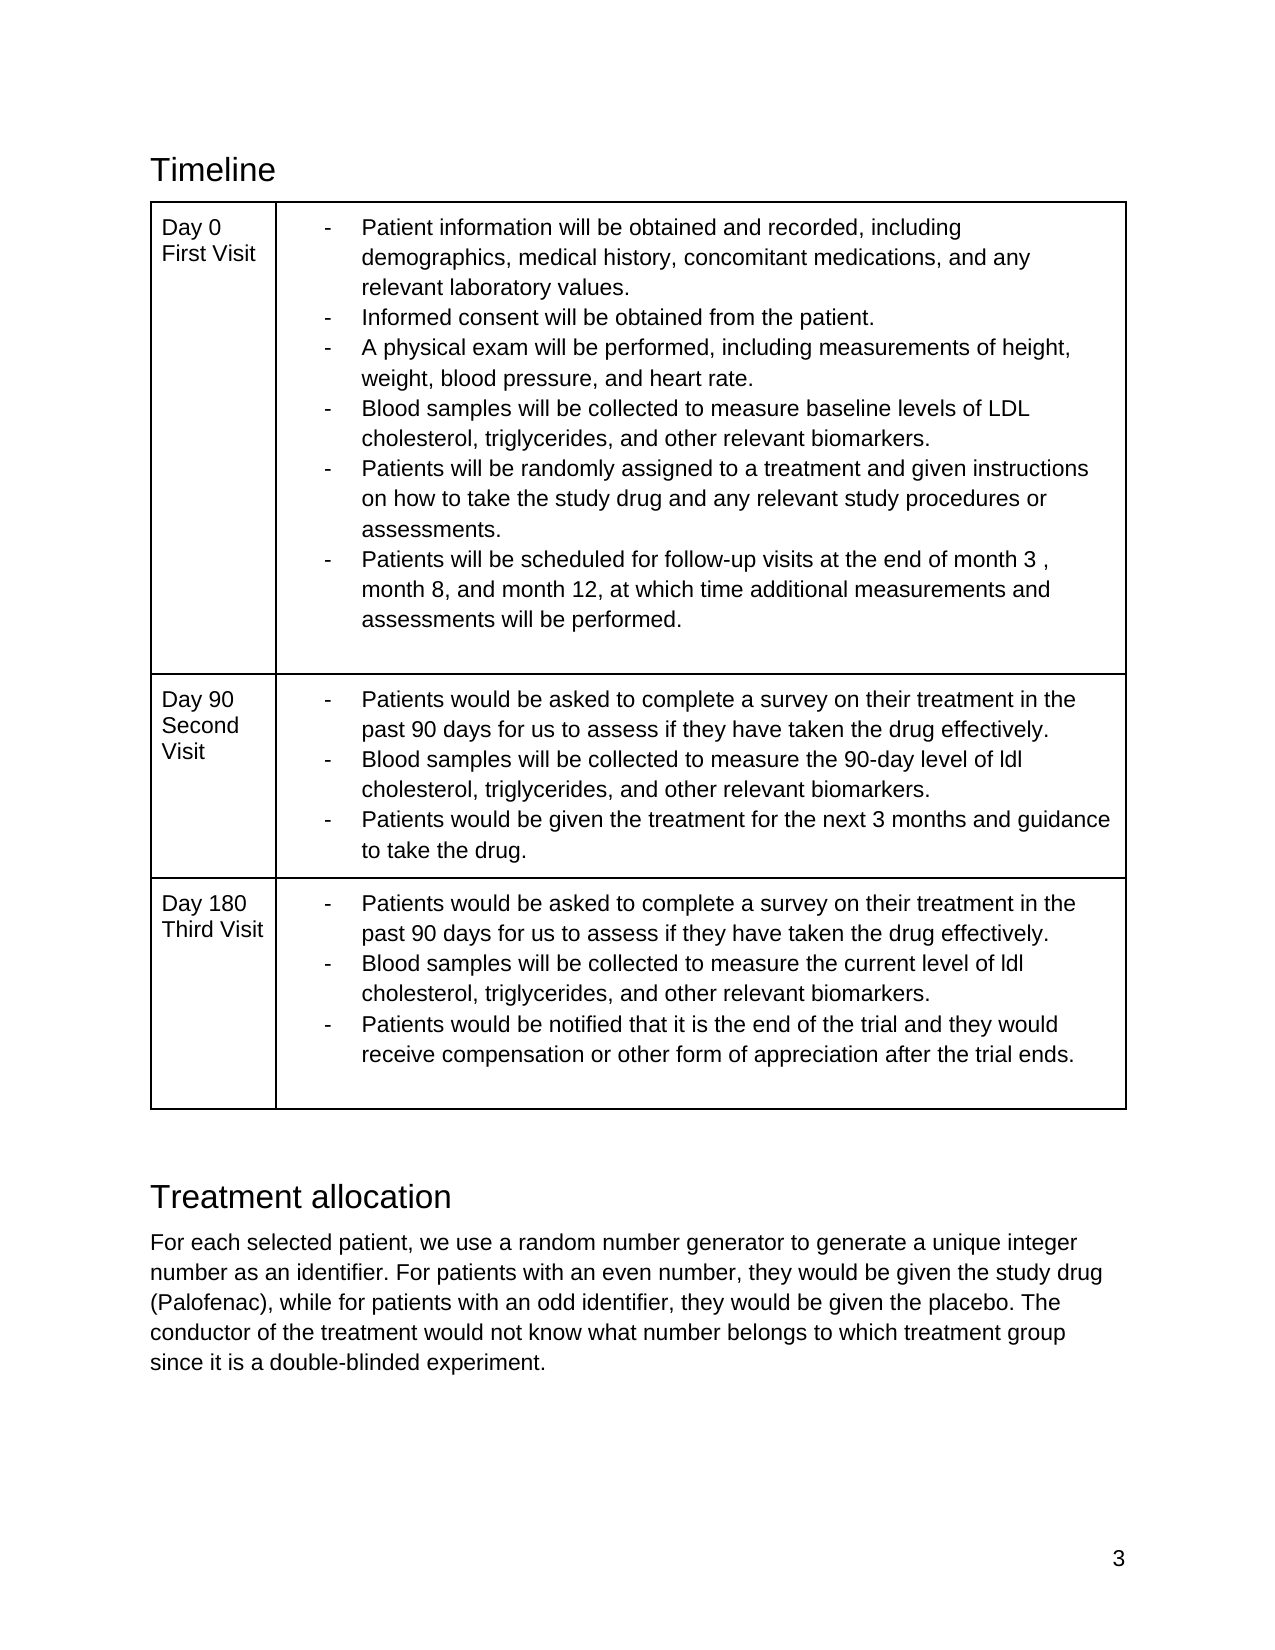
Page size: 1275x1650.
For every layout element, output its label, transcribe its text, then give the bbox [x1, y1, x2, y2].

text For each selected patient, we use a random number generator to generate a unique integer number as an identifier. For patients with an even number, they would be given the study drug (Palofenac), while for patients with an odd identifier, they would be given the placebo. The conductor of the treatment would not know what number belongs to which treatment group since it is a double-blinded experiment. [150, 1228, 1125, 1376]
subtitle Timeline [150, 150, 1125, 188]
table_header Patient information will be obtained and recorded, including demographics, medical history, concomitant medications, and any relevant laboratory values. Informed consent will be obtained from the patient. A physical exam will be performed, including measurements of height, weight, blood pressure, and heart rate. Blood samples will be collected to measure baseline levels of LDL cholesterol, triglycerides, and other relevant biomarkers. Patients will be randomly assigned to a treatment and given instructions on how to take the study drug and any relevant study procedures or assessments. Patients will be scheduled for follow-up visits at the end of month 3 , month 8, and month 12, at which time additional measurements and assessments will be performed. [277, 203, 1125, 673]
table_cell Day 180 Third Visit [152, 879, 275, 1108]
subtitle Treatment allocation [150, 1178, 1125, 1216]
table_cell Patients would be asked to complete a survey on their treatment in the past 90 days for us to assess if they have taken the drug effectively. Blood samples will be collected to measure the 90-day level of ldl cholesterol, triglycerides, and other relevant biomarkers. Patients would be given the treatment for the next 3 months and guidance to take the drug. [277, 675, 1125, 877]
table_cell Patients would be asked to complete a survey on their treatment in the past 90 days for us to assess if they have taken the drug effectively. Blood samples will be collected to measure the current level of ldl cholesterol, triglycerides, and other relevant biomarkers. Patients would be notified that it is the end of the trial and they would receive compensation or other form of appreciation after the trial ends. [277, 879, 1125, 1108]
table_cell Day 90 Second Visit [152, 675, 275, 877]
table_header Day 0 First Visit [152, 203, 275, 673]
